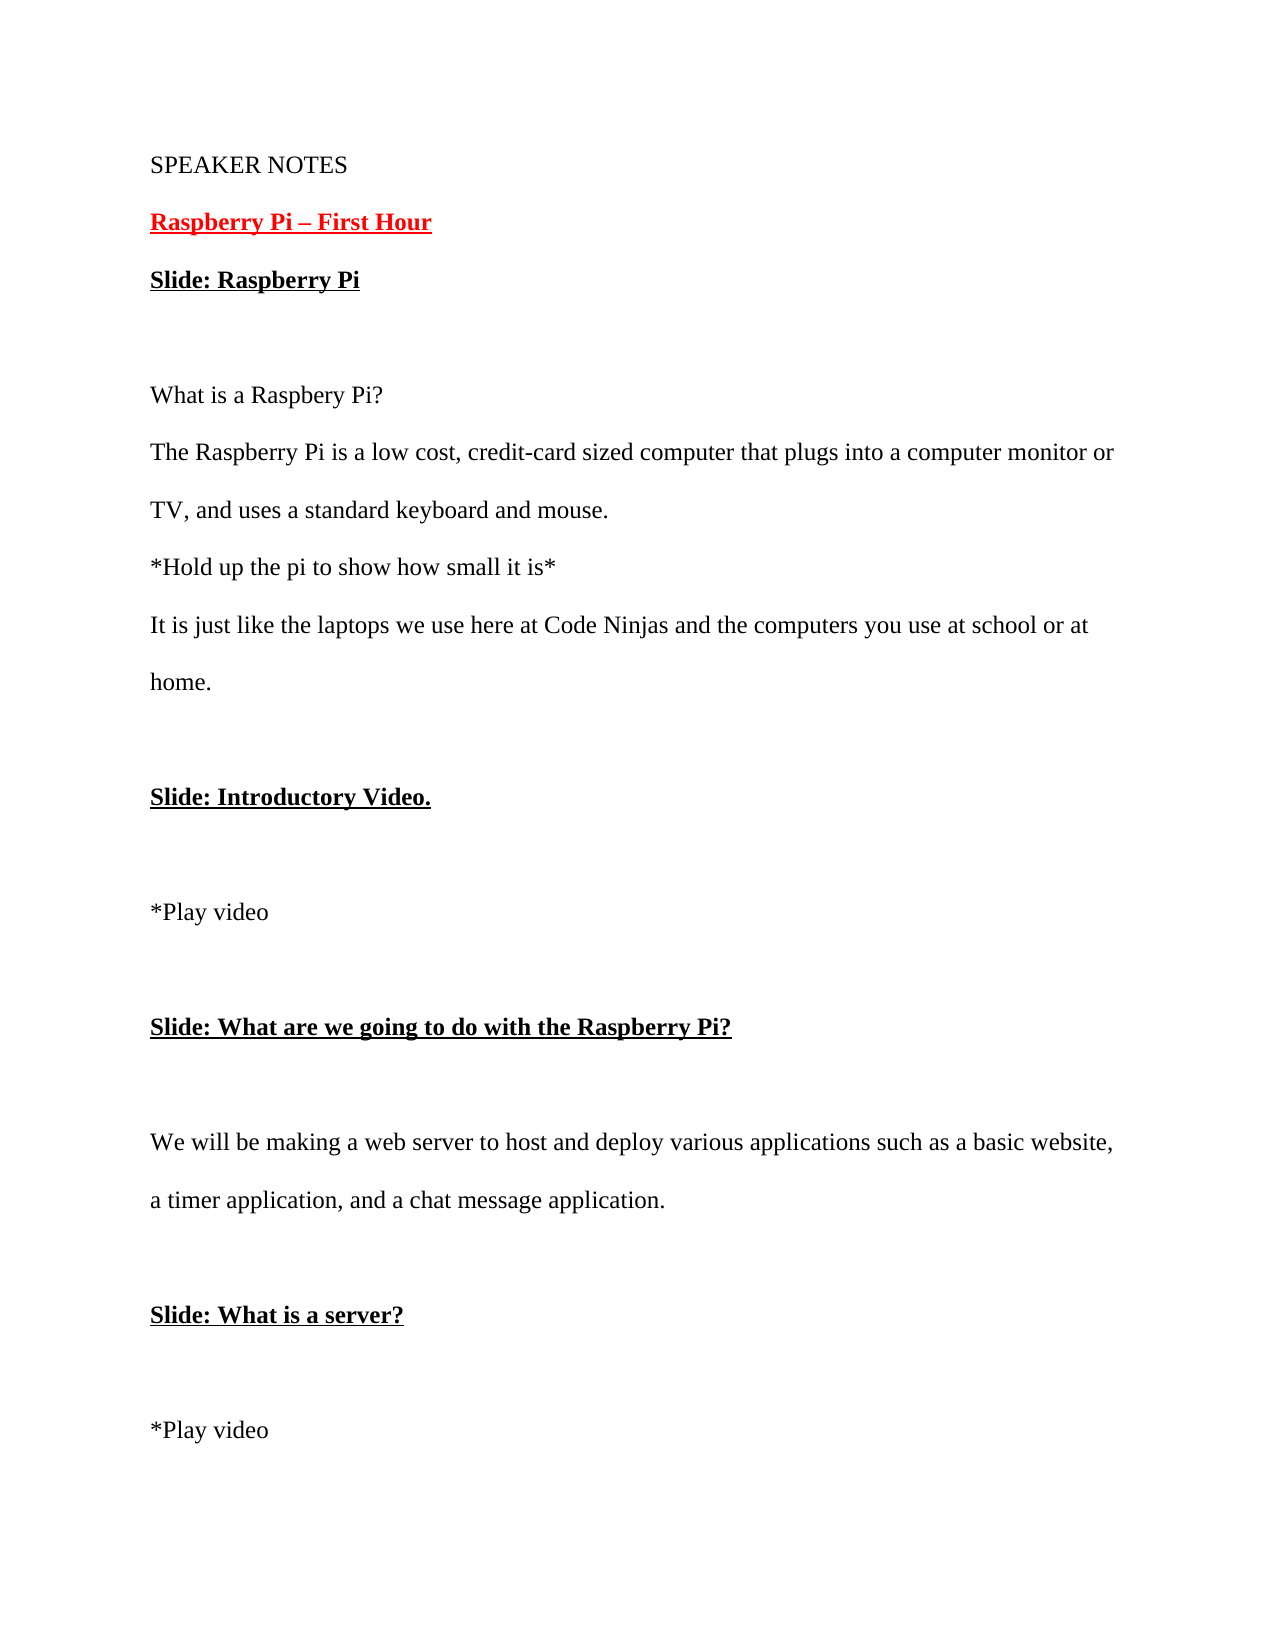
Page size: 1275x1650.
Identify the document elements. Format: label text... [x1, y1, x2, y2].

text We will be making a web server to host and deploy various applications such as a basic website, a timer application, and a chat message application. [150, 1127, 1125, 1214]
text *Hold up the pi to show how small it is* [150, 552, 1125, 581]
text SPEAKER NOTES [150, 150, 1125, 179]
text *Play video [150, 897, 1125, 926]
text What is a Raspbery Pi? [150, 380, 1125, 409]
text Raspberry Pi – First Hour [150, 207, 1125, 236]
text It is just like the laptops we use here at Code Ninjas and the computers you use at school or at home. [150, 610, 1125, 696]
text *Play video [150, 1415, 1125, 1444]
text Slide: Introductory Video. [150, 782, 1125, 811]
text Slide: What are we going to do with the Raspberry Pi? [150, 1012, 1125, 1041]
text Slide: What is a server? [150, 1300, 1125, 1329]
text The Raspberry Pi is a low cost, credit-card sized computer that plugs into a computer monitor or TV, and uses a standard keyboard and mouse. [150, 437, 1125, 524]
text Slide: Raspberry Pi [150, 265, 1125, 294]
